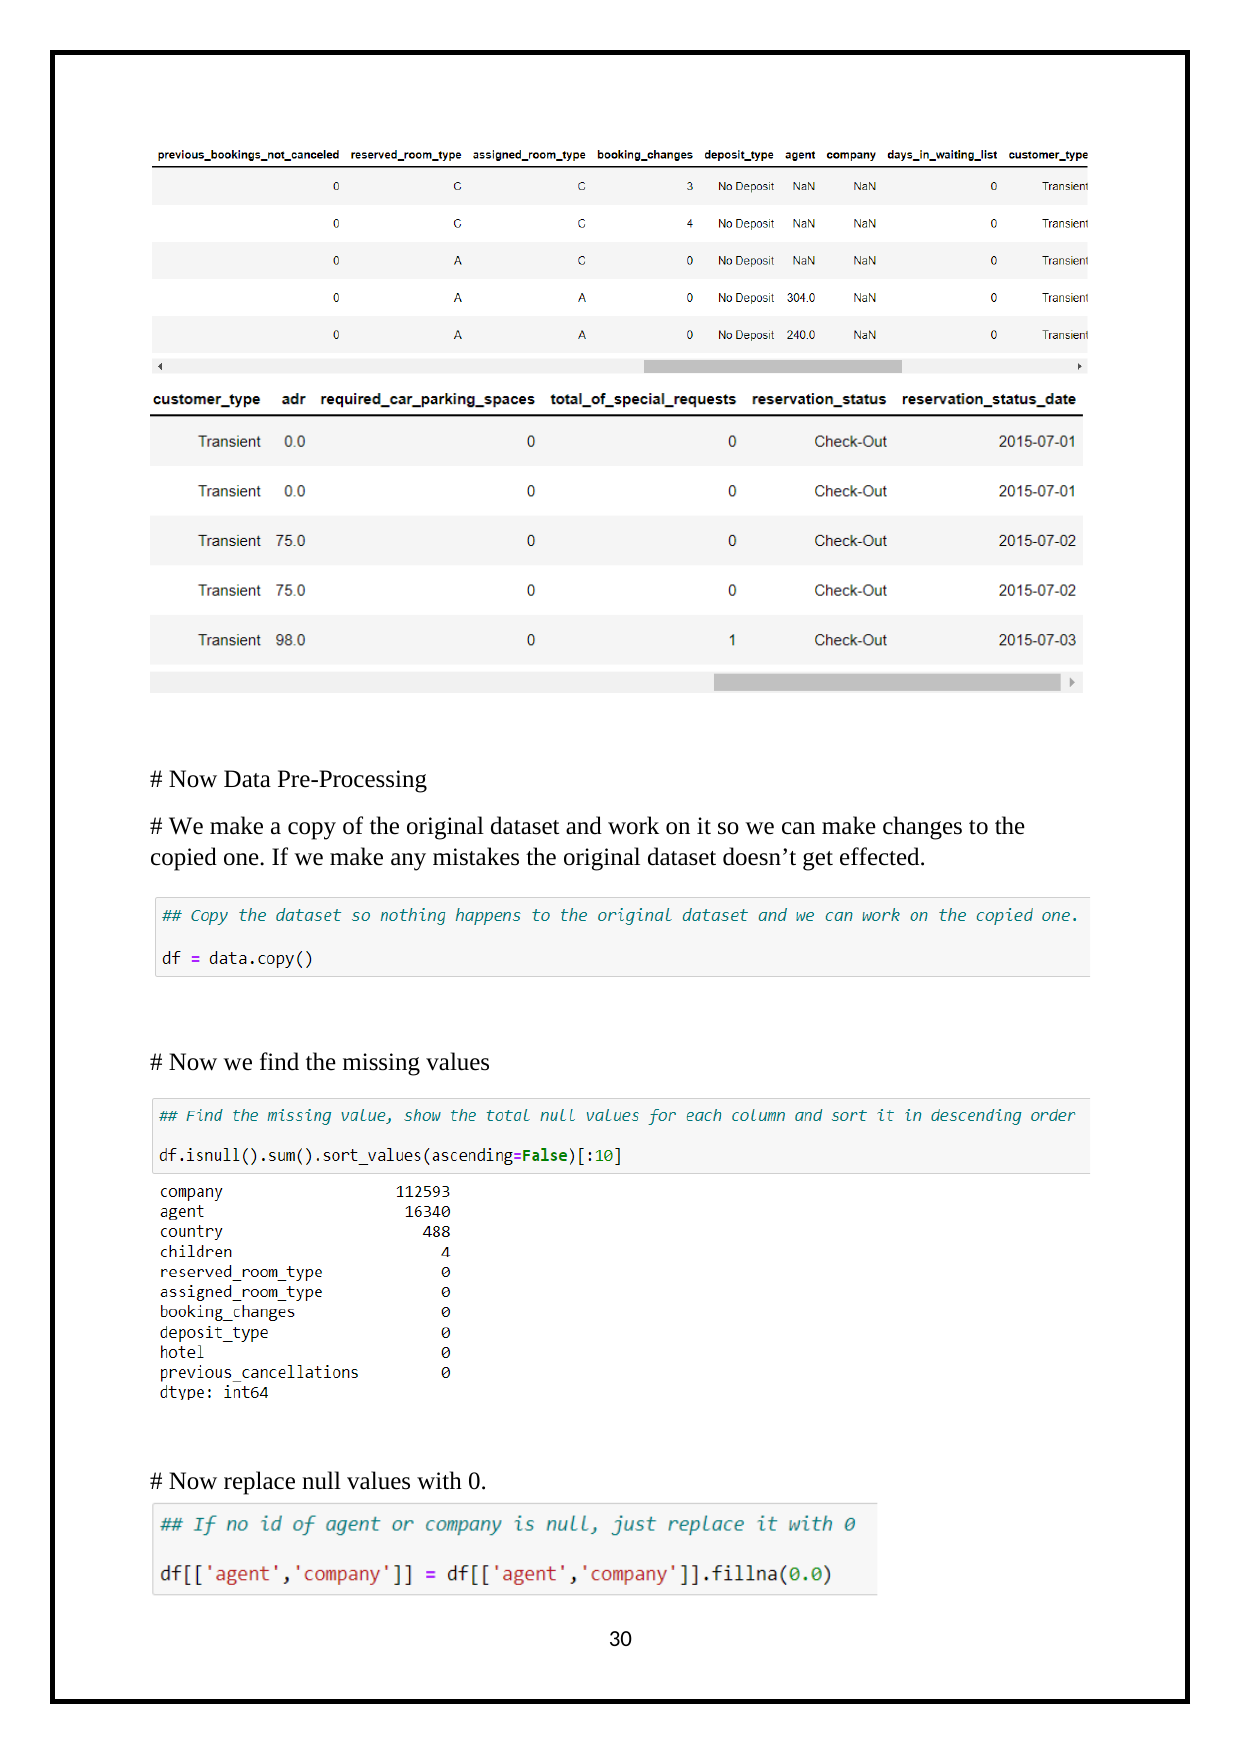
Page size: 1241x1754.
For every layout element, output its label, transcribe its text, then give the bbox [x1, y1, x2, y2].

text # Now we find the missing values [150, 1047, 1090, 1076]
picture [150, 392, 1091, 697]
text # We make a copy of the original dataset and work on it so we can make changes to the copied one. If we make any mistakes the original dataset doesn’t get effected. [150, 811, 1090, 871]
text # Now Data Pre-Processing [150, 764, 1090, 792]
picture [150, 150, 1091, 374]
picture [150, 1094, 1091, 1400]
picture [150, 1496, 878, 1600]
picture [150, 890, 1091, 981]
